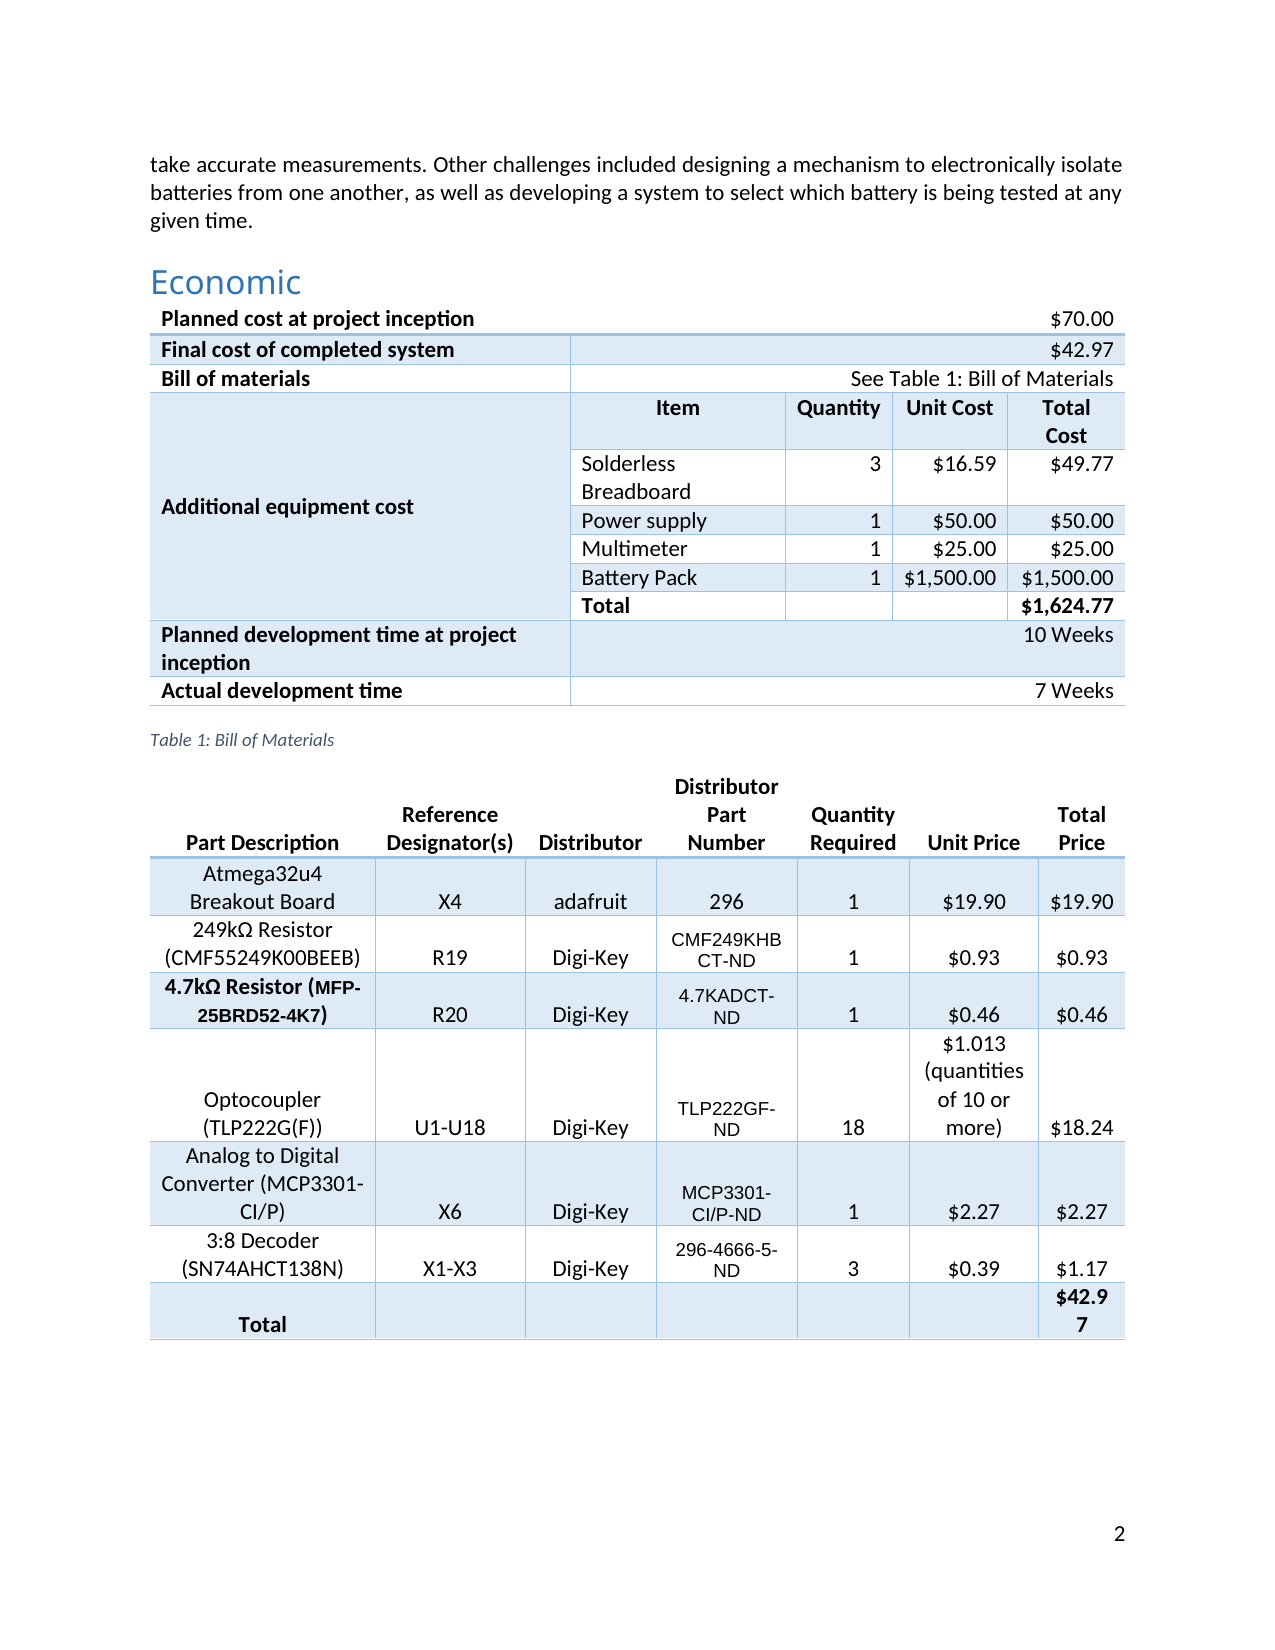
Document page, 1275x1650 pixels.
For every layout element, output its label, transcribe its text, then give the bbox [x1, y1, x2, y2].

table_cell 1 [798, 973, 909, 1028]
table_cell 1 [798, 916, 909, 972]
table_cell Digi-Key [526, 1142, 656, 1225]
table_cell 1 [786, 506, 892, 534]
table_cell Multimeter [571, 535, 785, 562]
table_cell Final cost of completed system [150, 336, 570, 364]
table_cell [376, 1283, 525, 1338]
table_cell 7 Weeks [571, 677, 1125, 704]
table_cell [526, 1283, 656, 1338]
table_header Part Description [150, 772, 375, 856]
table_header Planned cost at project inception [150, 305, 570, 332]
table_cell Optocoupler (TLP222G(F)) [150, 1029, 375, 1141]
table_cell 4.7kΩ Resistor (MFP-25BRD52-4K7) [150, 973, 375, 1028]
table_cell $19.90 [1039, 859, 1125, 915]
table_cell Item [571, 393, 785, 449]
table_cell $16.59 [893, 450, 1007, 505]
table_cell $0.93 [910, 916, 1038, 972]
table_cell Atmega32u4 Breakout Board [150, 859, 375, 915]
table_cell Planned development time at project inception [150, 621, 570, 676]
table_cell 10 Weeks [571, 621, 1125, 676]
table_cell $50.00 [893, 506, 1007, 534]
table_cell Actual development time [150, 677, 570, 704]
table_cell Total [571, 592, 785, 619]
table_cell [893, 592, 1007, 619]
table_cell 249kΩ Resistor (CMF55249K00BEEB) [150, 916, 375, 972]
table_cell 1 [786, 535, 892, 562]
table_cell Digi-Key [526, 973, 656, 1028]
table_cell MCP3301-CI/P-ND [657, 1142, 797, 1225]
table_cell $0.46 [1039, 973, 1125, 1028]
table_cell $25.00 [1008, 535, 1125, 562]
table_cell CMF249KHBCT-ND [657, 916, 797, 972]
table_cell TLP222GF-ND [657, 1029, 797, 1141]
table_cell Digi-Key [526, 916, 656, 972]
table_cell $1.013 (quantities of 10 or more) [910, 1029, 1038, 1141]
table_cell $1,624.77 [1008, 592, 1125, 619]
table_cell X1-X3 [376, 1226, 525, 1282]
table_header Distributor [525, 772, 656, 856]
table_cell [786, 592, 892, 619]
table_cell $18.24 [1039, 1029, 1125, 1141]
table_cell Unit Cost [893, 393, 1007, 449]
table_header Distributor Part Number [656, 772, 797, 856]
table_cell Solderless Breadboard [571, 450, 785, 505]
table_cell 3 [798, 1226, 909, 1282]
table_header Quantity Required [797, 772, 909, 856]
table_cell 3:8 Decoder (SN74AHCT138N) [150, 1226, 375, 1282]
table_cell 3 [786, 450, 892, 505]
table_cell $1.17 [1039, 1226, 1125, 1282]
table_cell $0.46 [910, 973, 1038, 1028]
table_cell [657, 1283, 797, 1338]
table_cell $50.00 [1008, 506, 1125, 534]
table_header $70.00 [570, 305, 1125, 332]
table_cell $0.39 [910, 1226, 1038, 1282]
table_cell Digi-Key [526, 1029, 656, 1141]
table_cell X6 [376, 1142, 525, 1225]
table_cell $25.00 [893, 535, 1007, 562]
table_cell $49.77 [1008, 450, 1125, 505]
table_cell $1,500.00 [1008, 564, 1125, 591]
table_cell Quantity [786, 393, 892, 449]
table_cell Analog to Digital Converter (MCP3301-CI/P) [150, 1142, 375, 1225]
table_cell 1 [798, 1142, 909, 1225]
table_header Total Price [1039, 772, 1125, 856]
table_cell $19.90 [910, 859, 1038, 915]
table_cell U1-U18 [376, 1029, 525, 1141]
table_cell Digi-Key [526, 1226, 656, 1282]
table_cell 1 [798, 859, 909, 915]
table_cell adafruit [526, 859, 656, 915]
table_header Reference Designator(s) [375, 772, 525, 856]
subtitle Economic [150, 259, 1125, 304]
text Table 1: Bill of Materials [150, 728, 1125, 751]
table_cell $1,500.00 [893, 564, 1007, 591]
table_cell [910, 1283, 1038, 1338]
table_cell Total [150, 1283, 375, 1338]
table_cell R20 [376, 973, 525, 1028]
table_cell [798, 1283, 909, 1338]
table_cell Bill of materials [150, 365, 570, 392]
table_header Unit Price [909, 772, 1038, 856]
table_cell Power supply [571, 506, 785, 534]
table_cell $42.97 [1039, 1283, 1125, 1338]
table_cell R19 [376, 916, 525, 972]
table_cell $2.27 [910, 1142, 1038, 1225]
table_cell 4.7KADCT-ND [657, 973, 797, 1028]
table_cell $42.97 [571, 336, 1125, 364]
table_cell 18 [798, 1029, 909, 1141]
table_cell Battery Pack [571, 564, 785, 591]
table_cell 296 [657, 859, 797, 915]
table_cell Additional equipment cost [150, 393, 570, 619]
table_cell Total Cost [1008, 393, 1125, 449]
table_cell 1 [786, 564, 892, 591]
table_cell See Table 1: Bill of Materials [571, 365, 1125, 392]
table_cell 296-4666-5-ND [657, 1226, 797, 1282]
table_cell $0.93 [1039, 916, 1125, 972]
table_cell $2.27 [1039, 1142, 1125, 1225]
table_cell X4 [376, 859, 525, 915]
